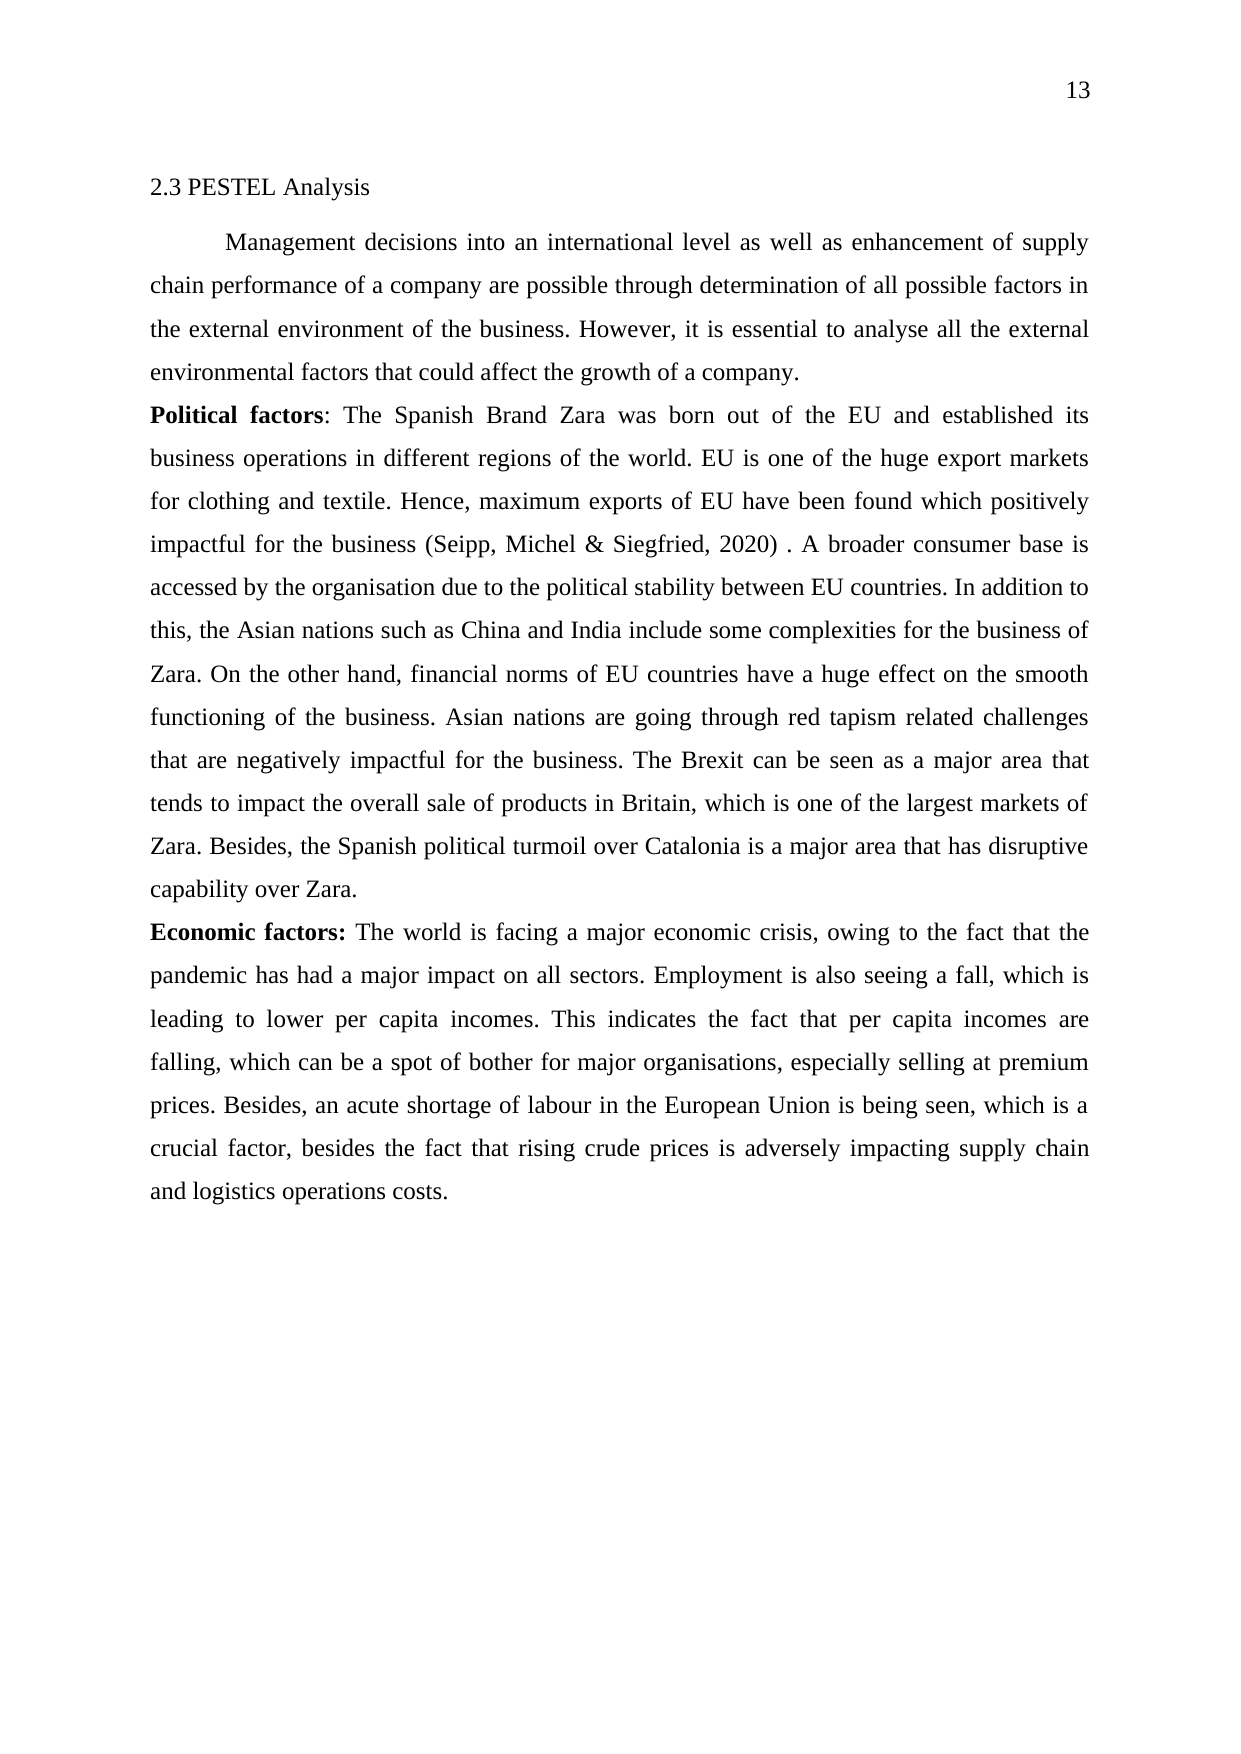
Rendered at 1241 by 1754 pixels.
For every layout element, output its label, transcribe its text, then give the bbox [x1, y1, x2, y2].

text Economic factors: The world is facing a major economic crisis, owing to the fact that the pandemic has had a major impact on all sectors. Employment is also seeing a fall, which is leading to lower per capita incomes. This indicates the fact that per capita incomes are falling, which can be a spot of bother for major organisations, especially selling at premium prices. Besides, an acute shortage of labour in the European Union is being seen, which is a crucial factor, besides the fact that rising crude prices is adversely impacting supply chain and logistics operations costs. [150, 917, 1090, 1205]
text Political factors: The Spanish Brand Zara was born out of the EU and established its business operations in different regions of the world. EU is one of the huge export markets for clothing and textile. Hence, maximum exports of EU have been found which positively impactful for the business (Seipp, Michel & Siegfried, 2020) . A broader consumer base is accessed by the organisation due to the political stability between EU countries. In addition to this, the Asian nations such as China and India include some complexities for the business of Zara. On the other hand, financial norms of EU countries have a huge effect on the smooth functioning of the business. Asian nations are going through red tapism related challenges that are negatively impactful for the business. The Brexit can be seen as a major area that tends to impact the overall sale of products in Britain, which is one of the largest markets of Zara. Besides, the Spanish political turmoil over Catalonia is a major area that has disruptive capability over Zara. [150, 400, 1090, 903]
subtitle 2.3 PESTEL Analysis [150, 172, 1090, 201]
text Management decisions into an international level as well as enhancement of supply chain performance of a company are possible through determination of all possible factors in the external environment of the business. However, it is essential to analyse all the external environmental factors that could affect the growth of a company. [150, 227, 1090, 386]
